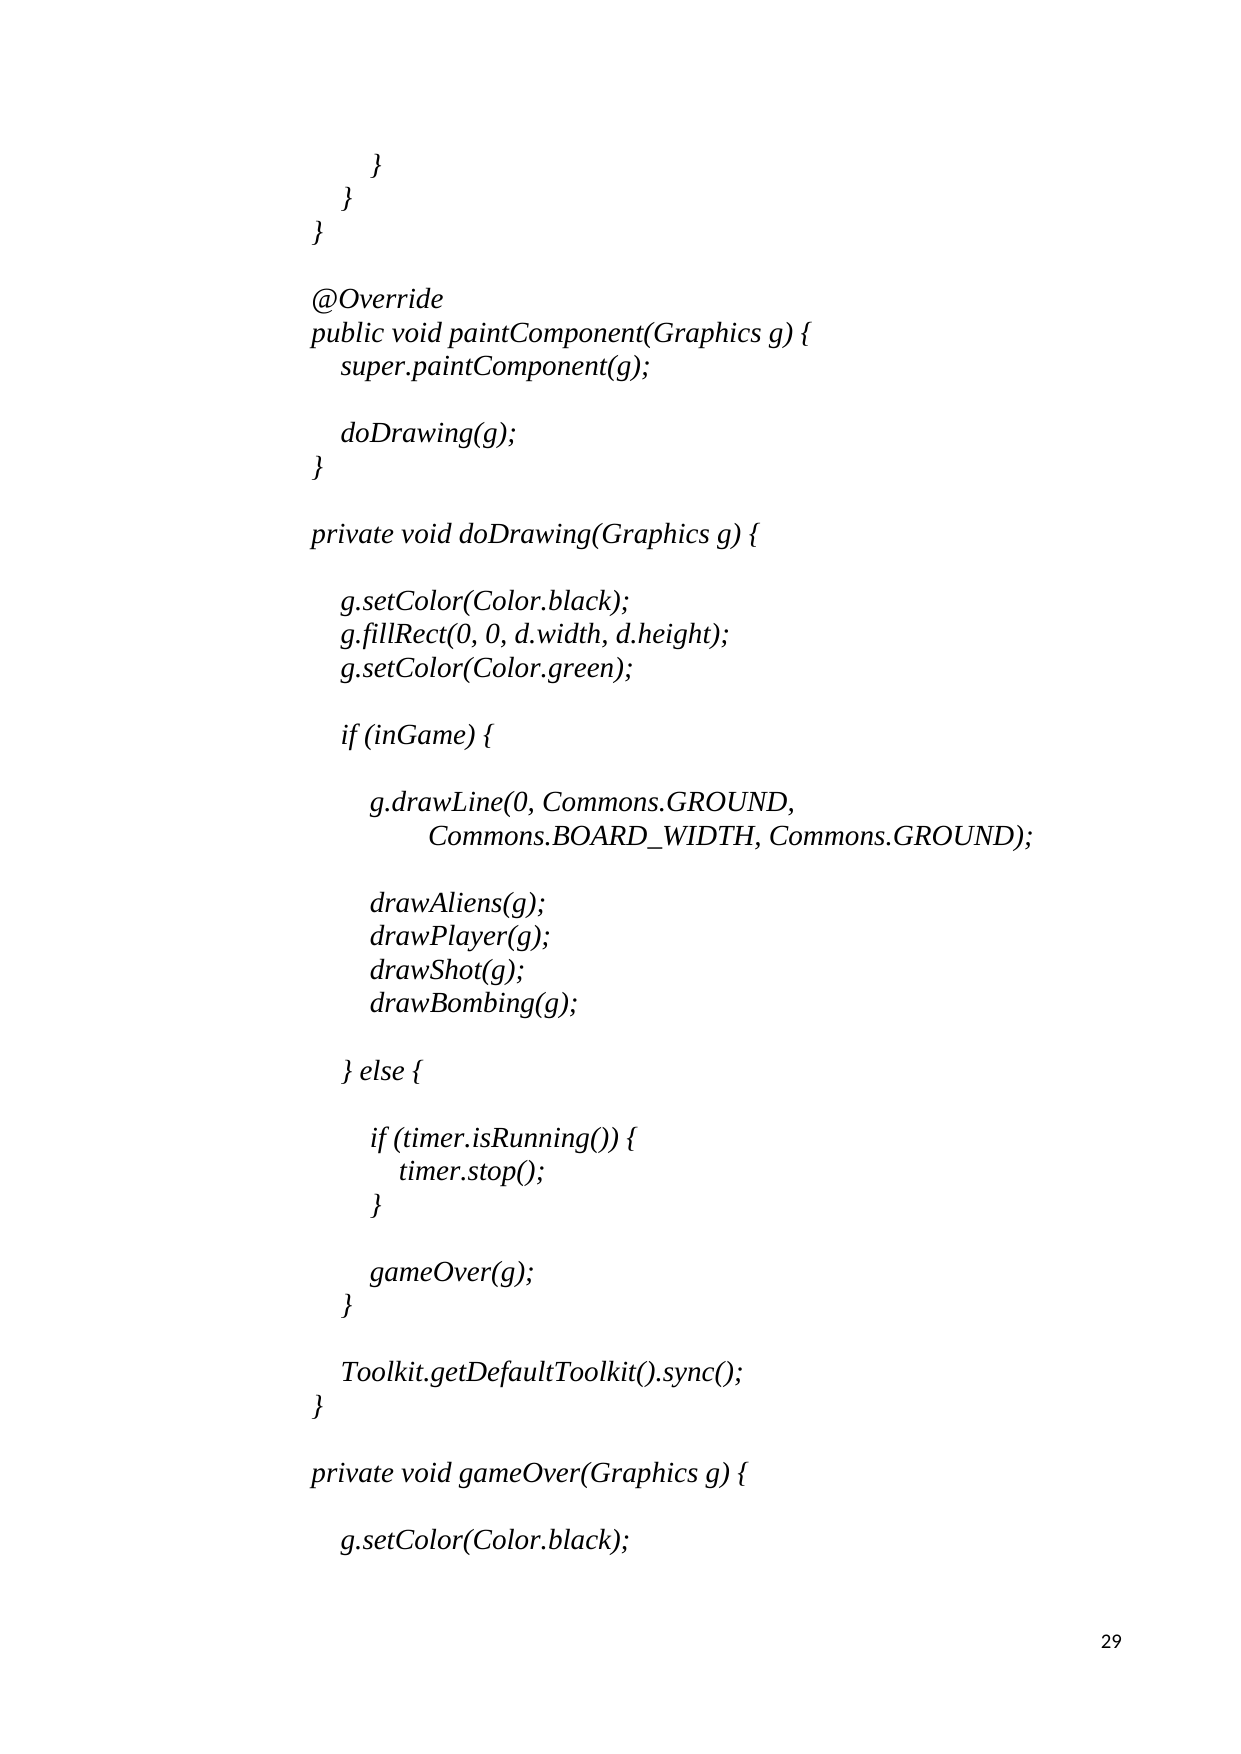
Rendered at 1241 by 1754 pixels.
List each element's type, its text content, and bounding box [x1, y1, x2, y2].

text g.fillRect(0, 0, d.width, d.height); [282, 617, 1122, 650]
text } [282, 181, 1122, 214]
text drawBombing(g); [282, 986, 1122, 1019]
text gameOver(g); [282, 1254, 1122, 1287]
text Commons.BOARD_WIDTH, Commons.GROUND); [282, 818, 1122, 851]
text g.drawLine(0, Commons.GROUND, [282, 784, 1122, 818]
text Toolkit.getDefaultToolkit().sync(); [282, 1354, 1122, 1388]
text @Override [282, 281, 1122, 315]
text } [282, 1187, 1122, 1220]
text g.setColor(Color.black); [282, 583, 1122, 617]
text if (inGame) { [282, 717, 1122, 751]
text } [282, 214, 1122, 248]
text drawShot(g); [282, 952, 1122, 986]
text public void paintComponent(Graphics g) { [282, 315, 1122, 348]
text private void gameOver(Graphics g) { [282, 1455, 1122, 1489]
text timer.stop(); [282, 1153, 1122, 1187]
text } [282, 147, 1122, 181]
text super.paintComponent(g); [282, 348, 1122, 382]
text private void doDrawing(Graphics g) { [282, 516, 1122, 549]
text } else { [282, 1053, 1122, 1086]
text } [282, 1388, 1122, 1422]
text if (timer.isRunning()) { [282, 1120, 1122, 1153]
text drawAliens(g); [282, 885, 1122, 918]
text drawPlayer(g); [282, 918, 1122, 952]
text } [282, 449, 1122, 482]
text g.setColor(Color.green); [282, 650, 1122, 684]
text g.setColor(Color.black); [282, 1522, 1122, 1556]
text } [282, 1287, 1122, 1321]
text doDrawing(g); [282, 415, 1122, 449]
